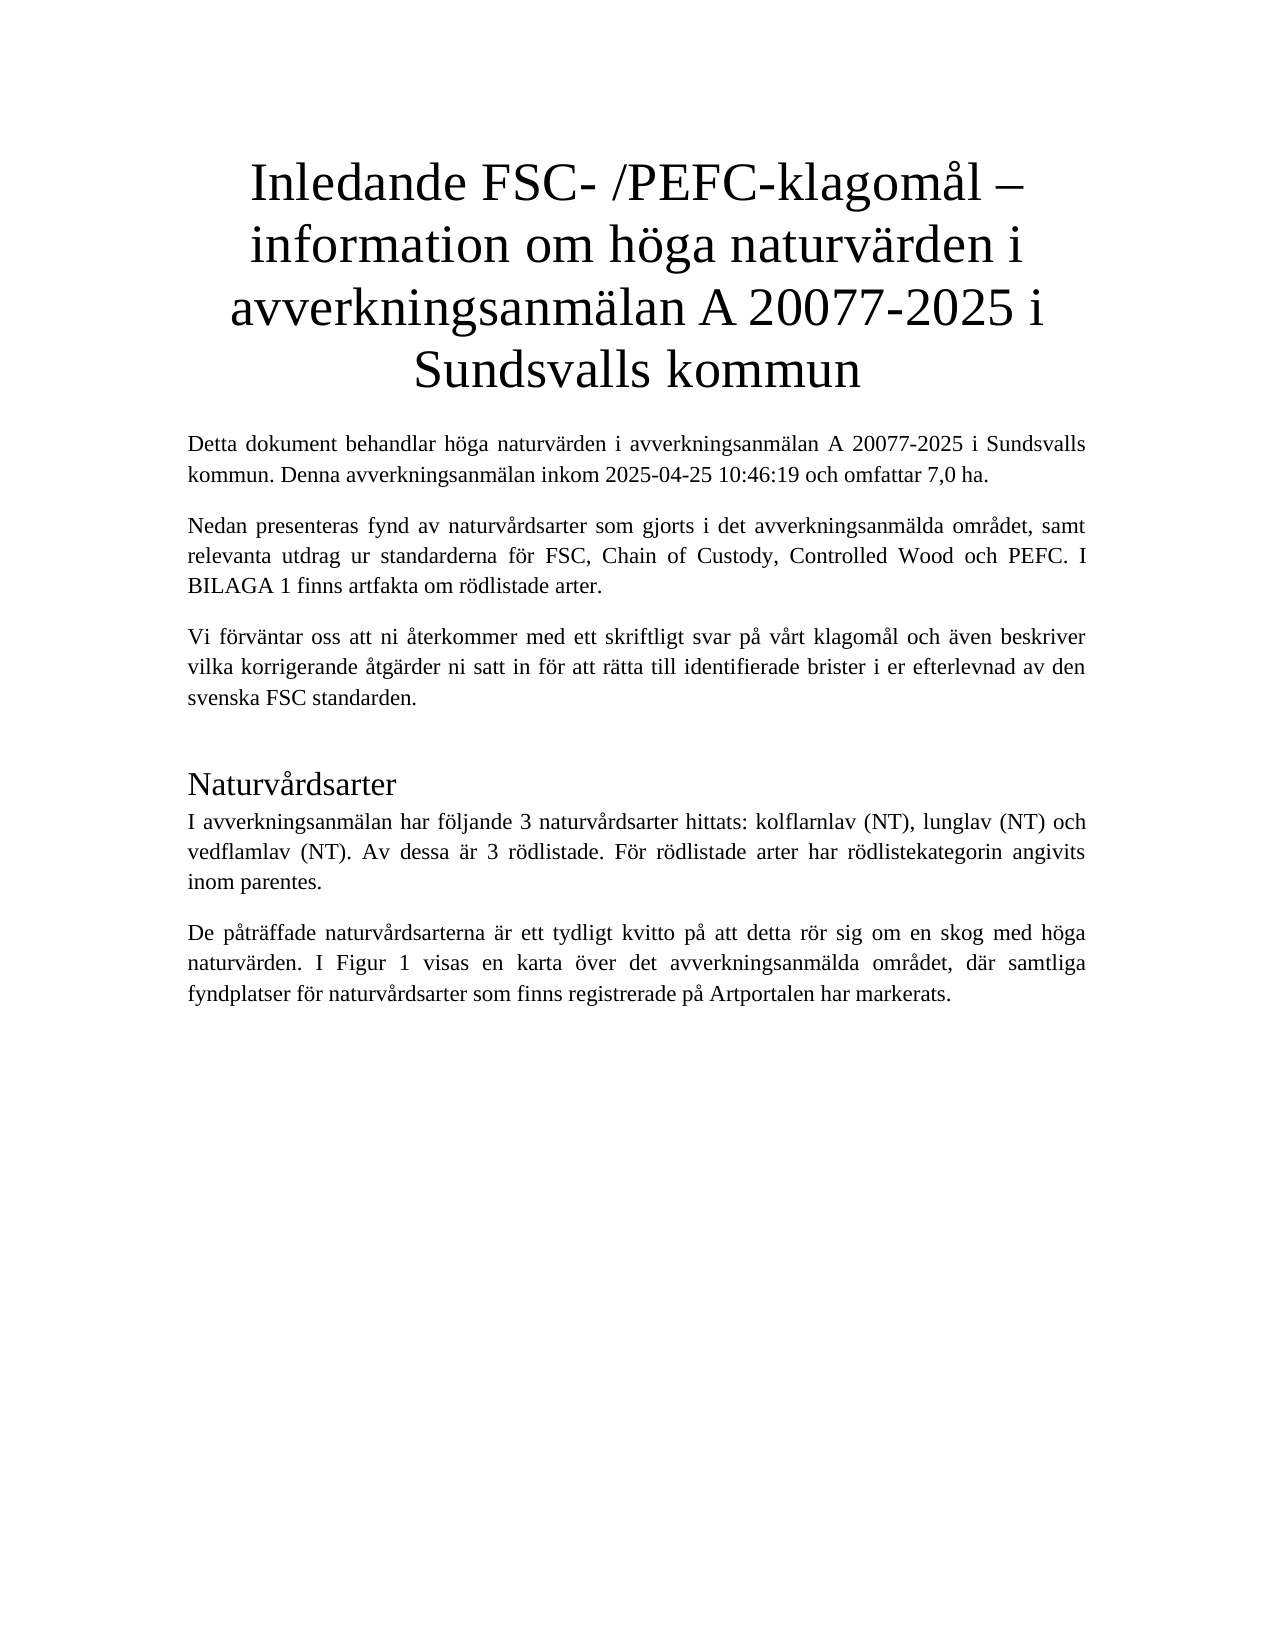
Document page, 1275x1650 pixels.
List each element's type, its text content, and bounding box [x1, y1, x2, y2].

text Nedan presenteras fynd av naturvårdsarter som gjorts i det avverkningsanmälda området, samt relevanta utdrag ur standarderna för FSC, Chain of Custody, Controlled Wood och PEFC. I BILAGA 1 finns artfakta om rödlistade arter. [187, 512, 1087, 598]
text Vi förväntar oss att ni återkommer med ett skriftligt svar på vårt klagomål och även beskriver vilka korrigerande åtgärder ni satt in för att rätta till identifierade brister i er efterlevnad av den svenska FSC standarden. [187, 623, 1087, 710]
text I avverkningsanmälan har följande 3 naturvårdsarter hittats: kolflarnlav (NT), lunglav (NT) och vedflamlav (NT). Av dessa är 3 rödlistade. För rödlistade arter har rödlistekategorin angivits inom parentes. [187, 808, 1087, 894]
subtitle Naturvårdsarter [187, 764, 1087, 802]
text Detta dokument behandlar höga naturvärden i avverkningsanmälan A 20077-2025 i Sundsvalls kommun. Denna avverkningsanmälan inkom 2025-04-25 10:46:19 och omfattar 7,0 ha. [187, 430, 1087, 487]
title Inledande FSC- /PEFC-klagomål – information om höga naturvärden i avverkningsanmälan A 20077-2025 i Sundsvalls kommun [187, 150, 1087, 399]
text De påträffade naturvårdsarterna är ett tydligt kvitto på att detta rör sig om en skog med höga naturvärden. I Figur 1 visas en karta över det avverkningsanmälda området, där samtliga fyndplatser för naturvårdsarter som finns registrerade på Artportalen har markerats. [187, 919, 1087, 1006]
